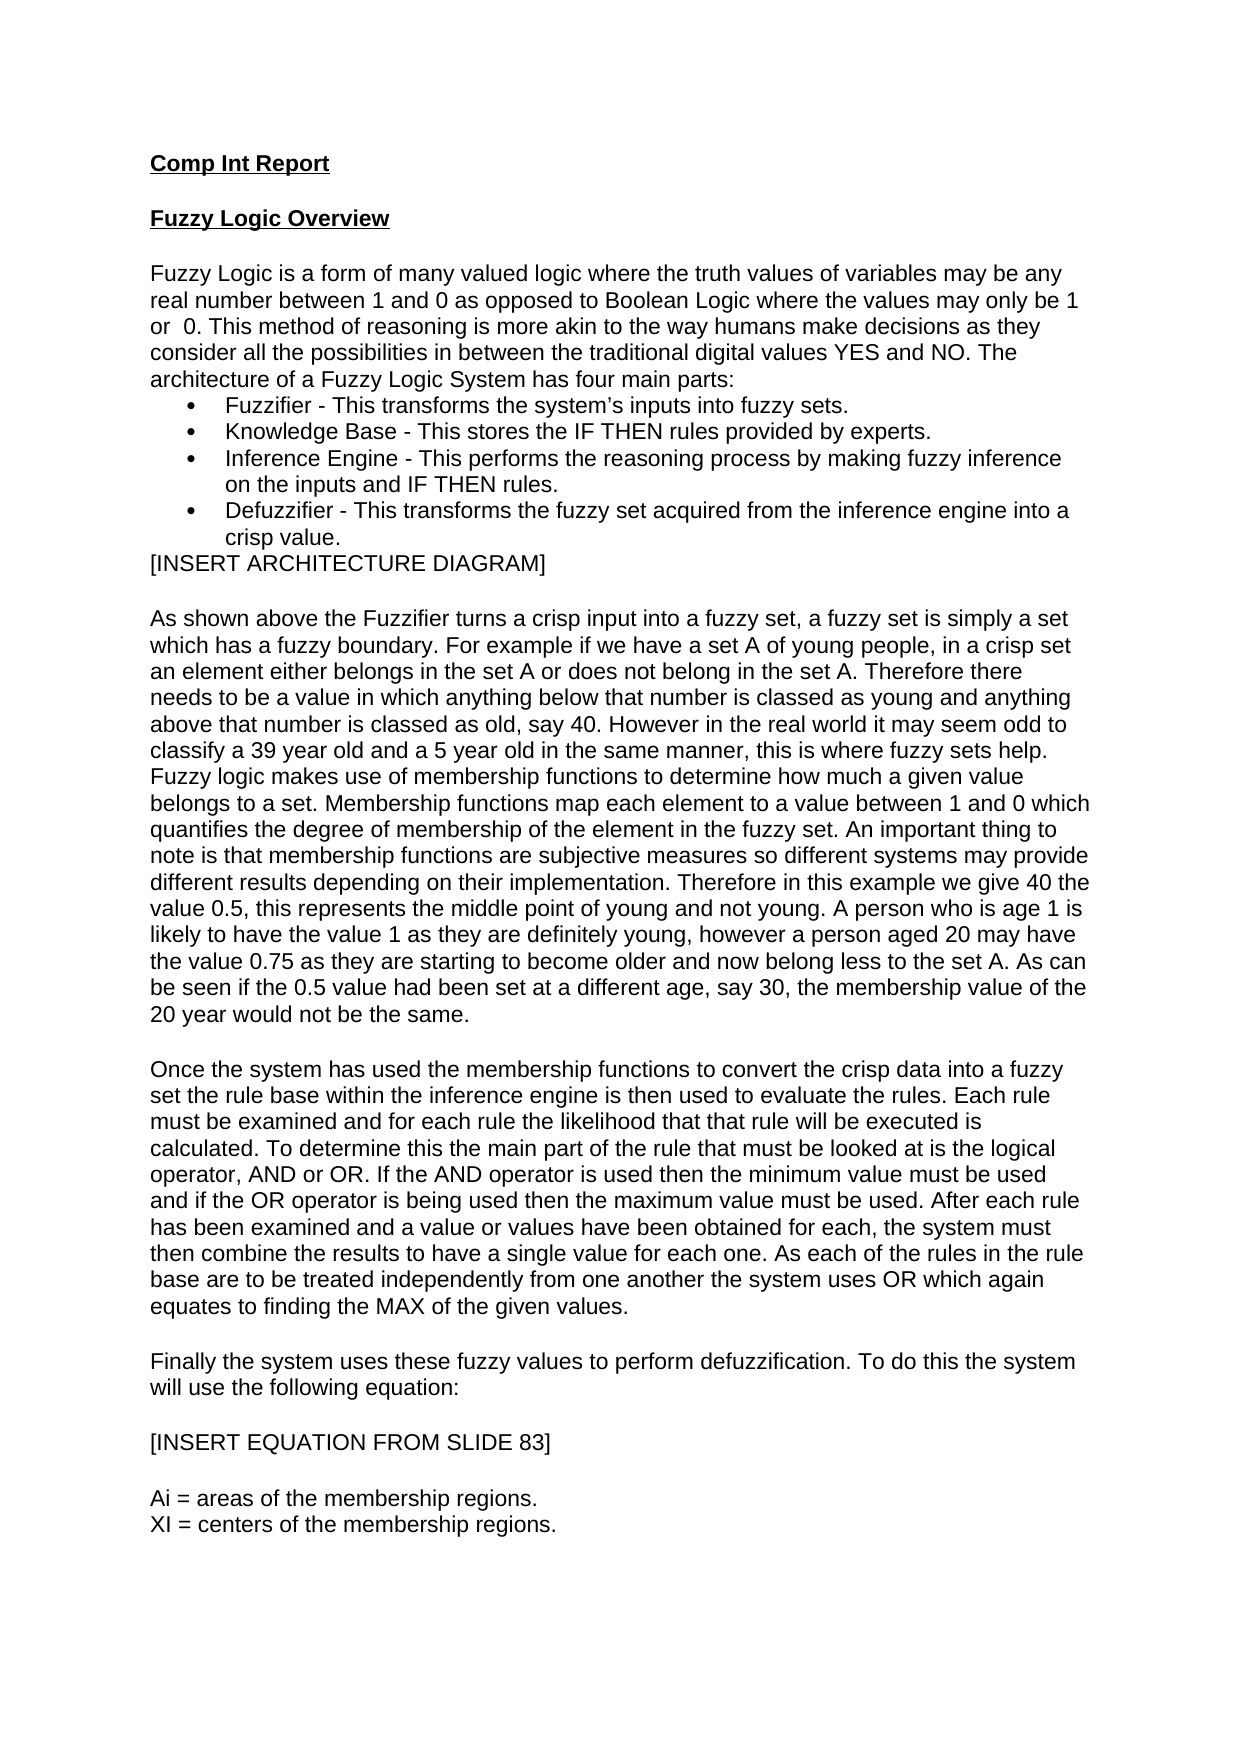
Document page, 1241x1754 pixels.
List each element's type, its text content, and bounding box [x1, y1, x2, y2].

list Knowledge Base - This stores the IF THEN rules provided by experts. [187, 418, 1090, 445]
text Comp Int Report [150, 150, 1090, 176]
text Finally the system uses these fuzzy values to perform defuzzification. To do this the system will use the following equation: [150, 1348, 1090, 1401]
text XI = centers of the membership regions. [150, 1511, 1090, 1537]
text Once the system has used the membership functions to convert the crisp data into a fuzzy set the rule base within the inference engine is then used to evaluate the rules. Each rule must be examined and for each rule the likelihood that that rule will be executed is calculated. To determine this the main part of the rule that must be looked at is the logical operator, AND or OR. If the AND operator is used then the minimum value must be used and if the OR operator is being used then the maximum value must be used. After each rule has been examined and a value or values have been obtained for each, the system must then combine the results to have a single value for each one. As each of the rules in the rule base are to be treated independently from one another the system uses OR which again equates to finding the MAX of the given values. [150, 1056, 1090, 1319]
text Fuzzy Logic Overview [150, 205, 1090, 231]
text As shown above the Fuzzifier turns a crisp input into a fuzzy set, a fuzzy set is simply a set which has a fuzzy boundary. For example if we have a set A of young people, in a crisp set an element either belongs in the set A or does not belong in the set A. Therefore there needs to be a value in which anything below that number is classed as young and anything above that number is classed as old, say 40. However in the real world it may seem odd to classify a 39 year old and a 5 year old in the same manner, this is where fuzzy sets help. Fuzzy logic makes use of membership functions to determine how much a given value belongs to a set. Membership functions map each element to a value between 1 and 0 which quantifies the degree of membership of the element in the fuzzy set. An important thing to note is that membership functions are subjective measures so different systems may provide different results depending on their implementation. Therefore in this example we give 40 the value 0.5, this represents the middle point of young and not young. A person who is age 1 is likely to have the value 1 as they are definitely young, however a person aged 20 may have the value 0.75 as they are starting to become older and now belong less to the set A. As can be seen if the 0.5 value had been set at a different age, say 30, the membership value of the 20 year would not be the same. [150, 605, 1090, 1027]
list Fuzzifier - This transforms the system’s inputs into fuzzy sets. [187, 392, 1090, 418]
list Defuzzifier - This transforms the fuzzy set acquired from the inference engine into a crisp value. [187, 497, 1090, 550]
text Fuzzy Logic is a form of many valued logic where the truth values of variables may be any real number between 1 and 0 as opposed to Boolean Logic where the values may only be 1 or 0. This method of reasoning is more akin to the way humans make decisions as they consider all the possibilities in between the traditional digital values YES and NO. The architecture of a Fuzzy Logic System has four main parts: [150, 260, 1090, 392]
text Ai = areas of the membership regions. [150, 1484, 1090, 1511]
list Inference Engine - This performs the reasoning process by making fuzzy inference on the inputs and IF THEN rules. [187, 445, 1090, 497]
text [INSERT ARCHITECTURE DIAGRAM] [150, 550, 1090, 576]
text [INSERT EQUATION FROM SLIDE 83] [150, 1429, 1090, 1456]
